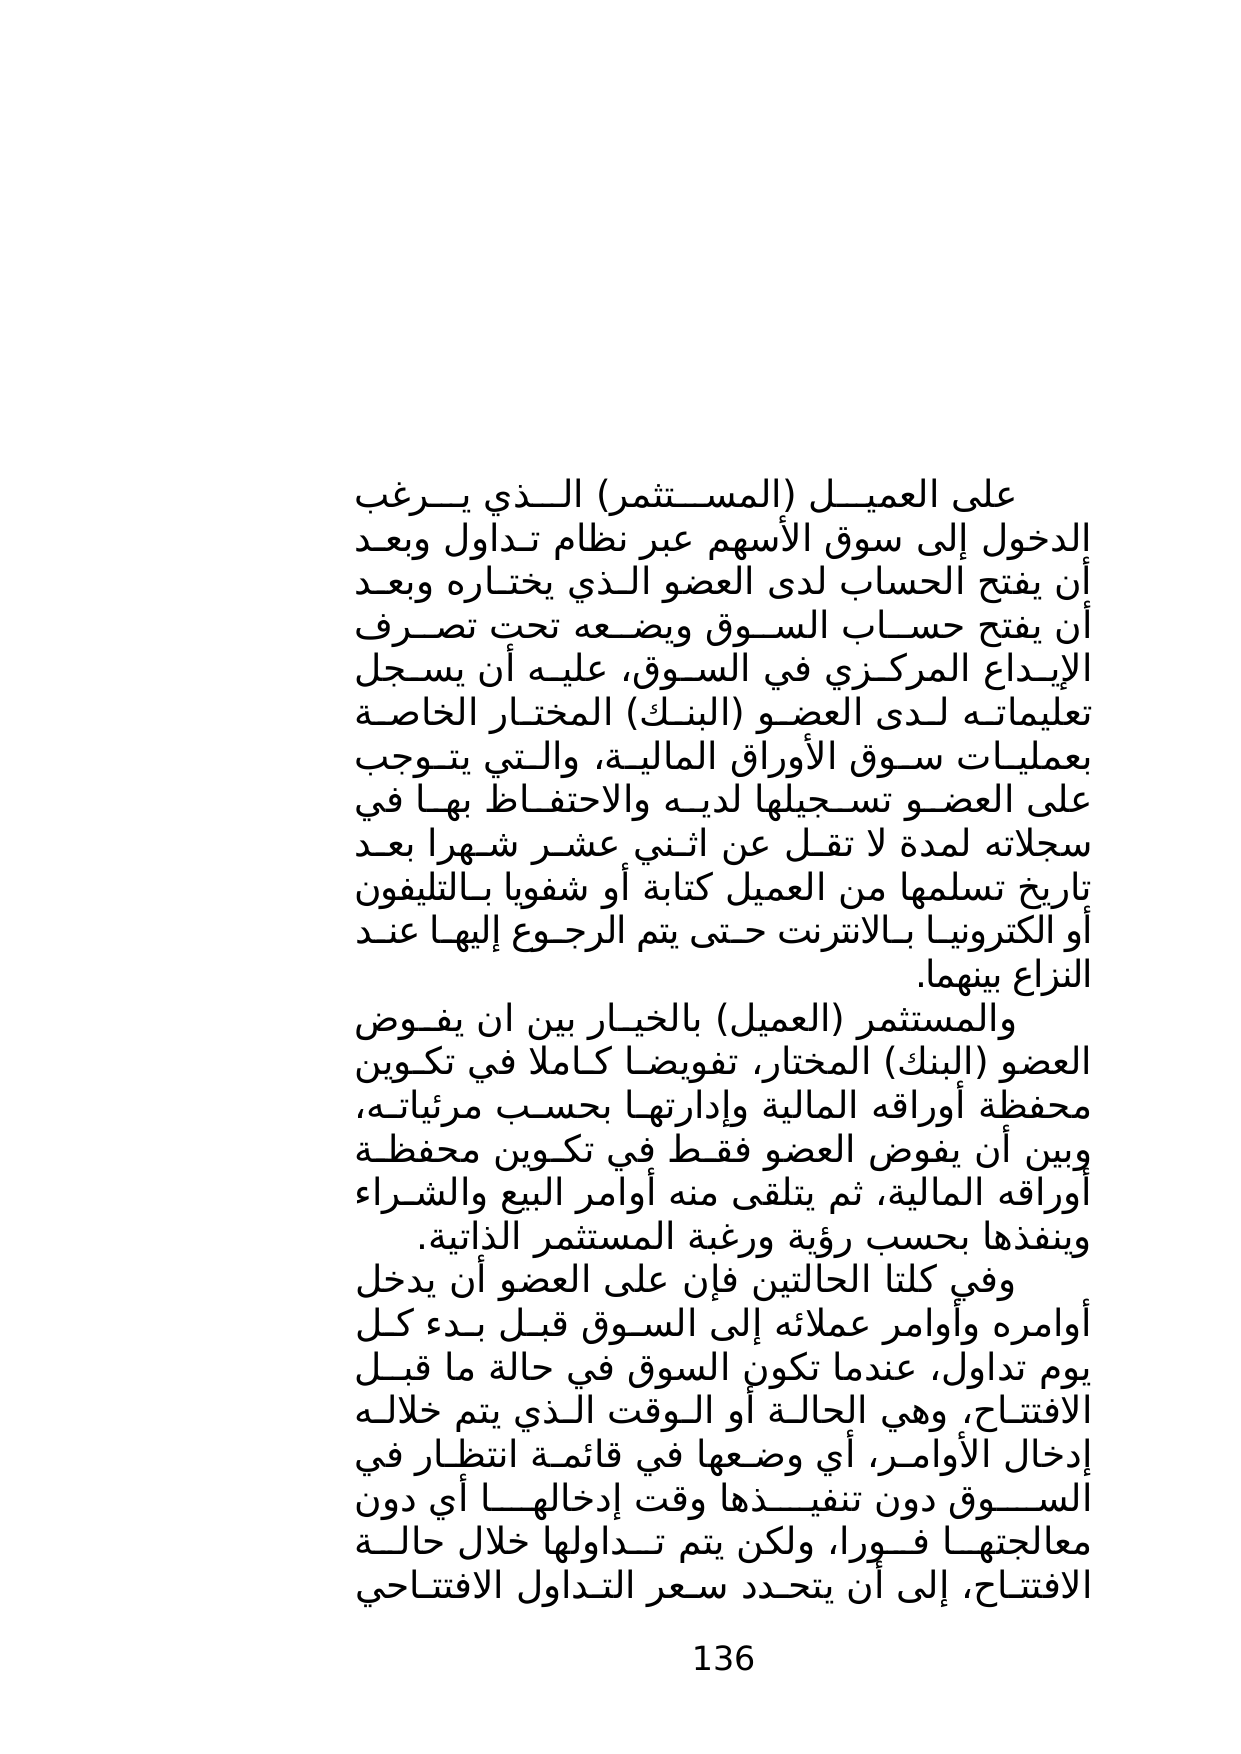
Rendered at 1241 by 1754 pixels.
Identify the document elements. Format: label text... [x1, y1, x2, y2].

text على العميل (المستثمر) الذي يرغب الدخول إلى سوق الأسهم عبر نظام تداول وبعد أن يفتح الحساب لدى العضو الذي يختاره وبعد أن يفتح حساب السوق ويضعه تحت تصرف الإيداع المركزي في السوق، عليه أن يسجل تعليماته لدى العضو (البنك) المختار الخاصة بعمليات سوق الأوراق المالية، والتي يتوجب على العضو تسجيلها لديه والاحتفاظ بها في سجلاته لمدة لا تقل عن اثني عشر شهرا بعد تاريخ تسلمها من العميل كتابة أو شفويا بالتليفون أو الكترونيا بالانترنت حتى يتم الرجوع إليها عند النزاع بينهما. [354, 472, 1092, 996]
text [354, 1258, 1092, 1607]
text والمستثمر (العميل) بالخيار بين ان يفوض العضو (البنك) المختار، تفويضا كاملا في تكوين محفظة أوراقه المالية وإدارتها بحسب مرئياته، وبين أن يفوض العضو فقط في تكوين محفظة أوراقه المالية، ثم يتلقى منه أوامر البيع والشراء وينفذها بحسب رؤية ورغبة المستثمر الذاتية. [354, 996, 1092, 1258]
